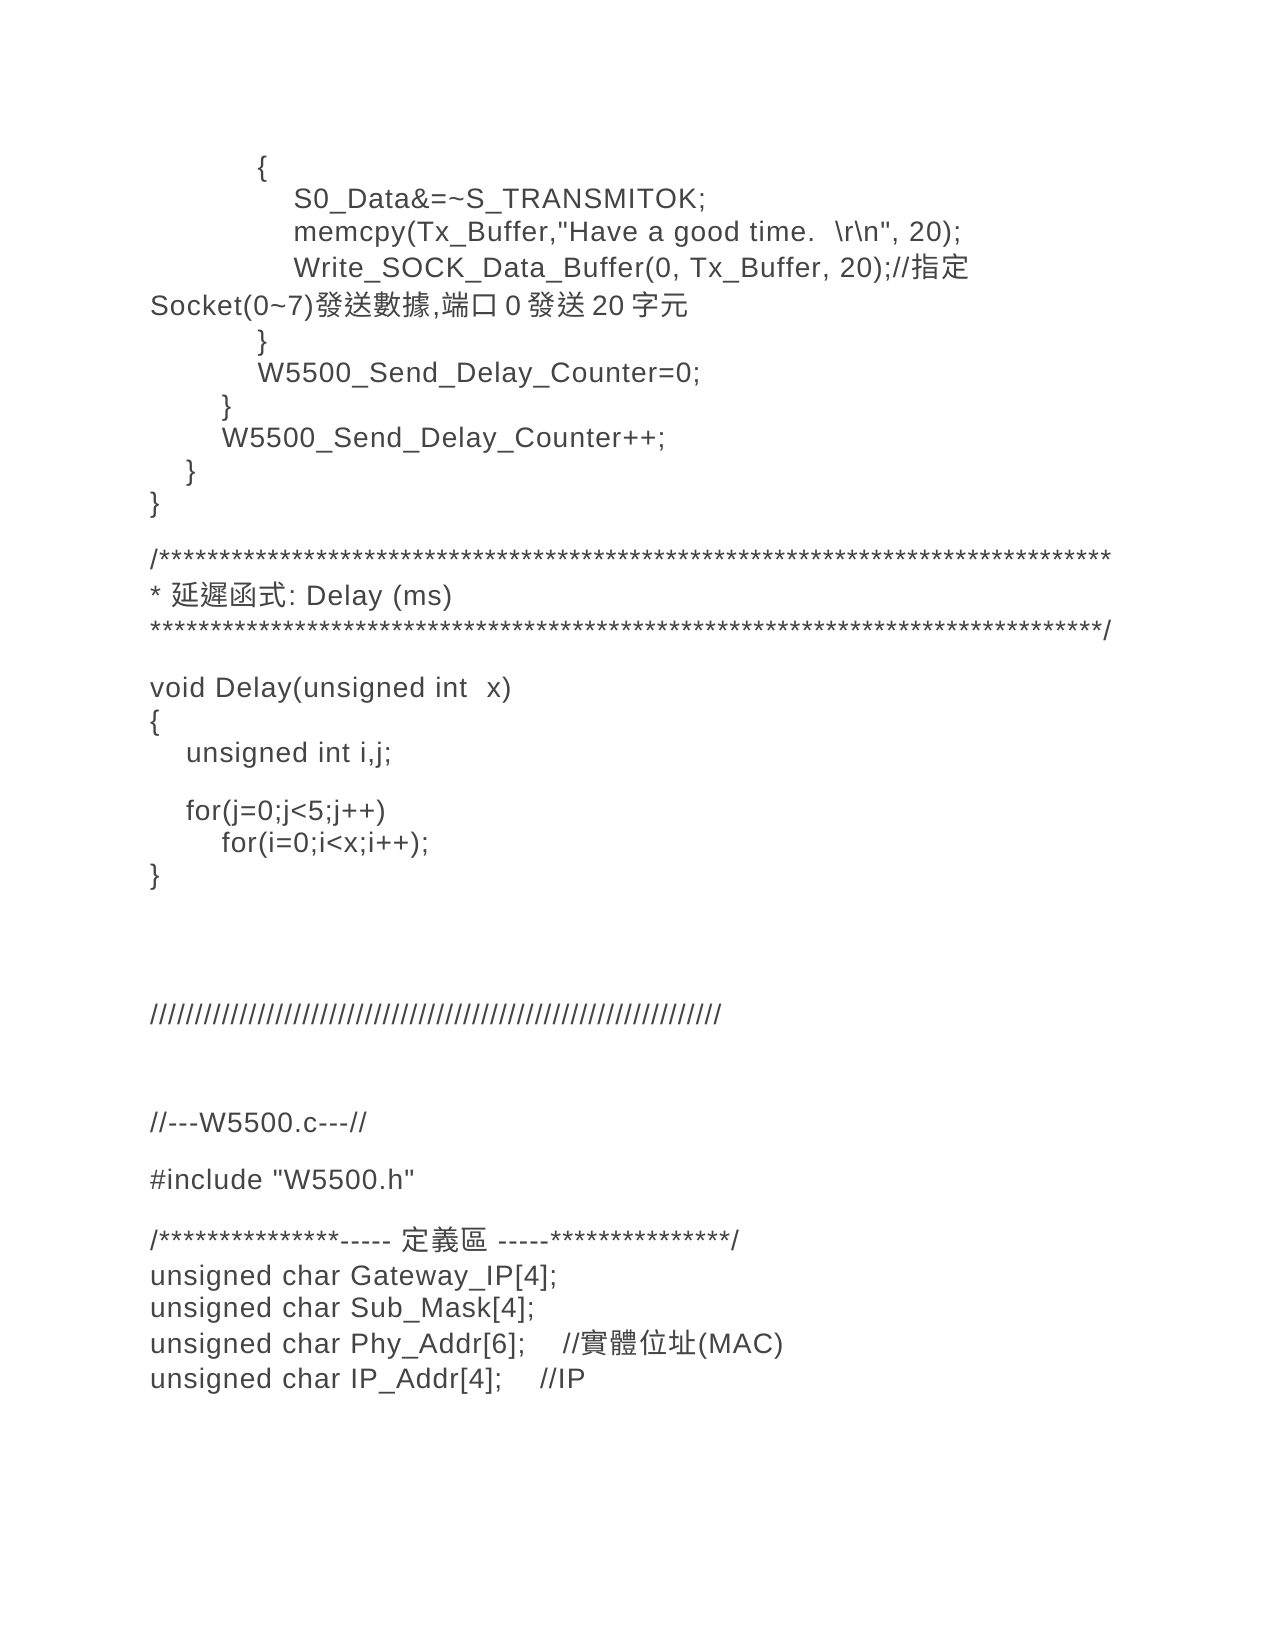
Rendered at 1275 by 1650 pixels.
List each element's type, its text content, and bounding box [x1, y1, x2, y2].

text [150, 150, 1125, 518]
text /***************----- 定義區 -----***************/ unsigned char Gateway_IP[4]; unsigned char Sub_Mask[4]; unsigned char Phy_Addr[6]; //實體位址(MAC) unsigned char IP_Addr[4]; //IP [150, 1221, 1125, 1394]
text /******************************************************************************* * 延遲函式: Delay (ms) *******************************************************************************/ [150, 543, 1125, 646]
text //---W5500.c---// [150, 1106, 1125, 1138]
text void Delay(unsigned int x) { unsigned int i,j; [150, 671, 1125, 768]
text #include "W5500.h" [150, 1163, 1125, 1196]
text for(j=0;j<5;j++) for(i=0;i<x;i++); } [150, 793, 1125, 923]
text //////////////////////////////////////////////////////////////// [150, 998, 1125, 1031]
